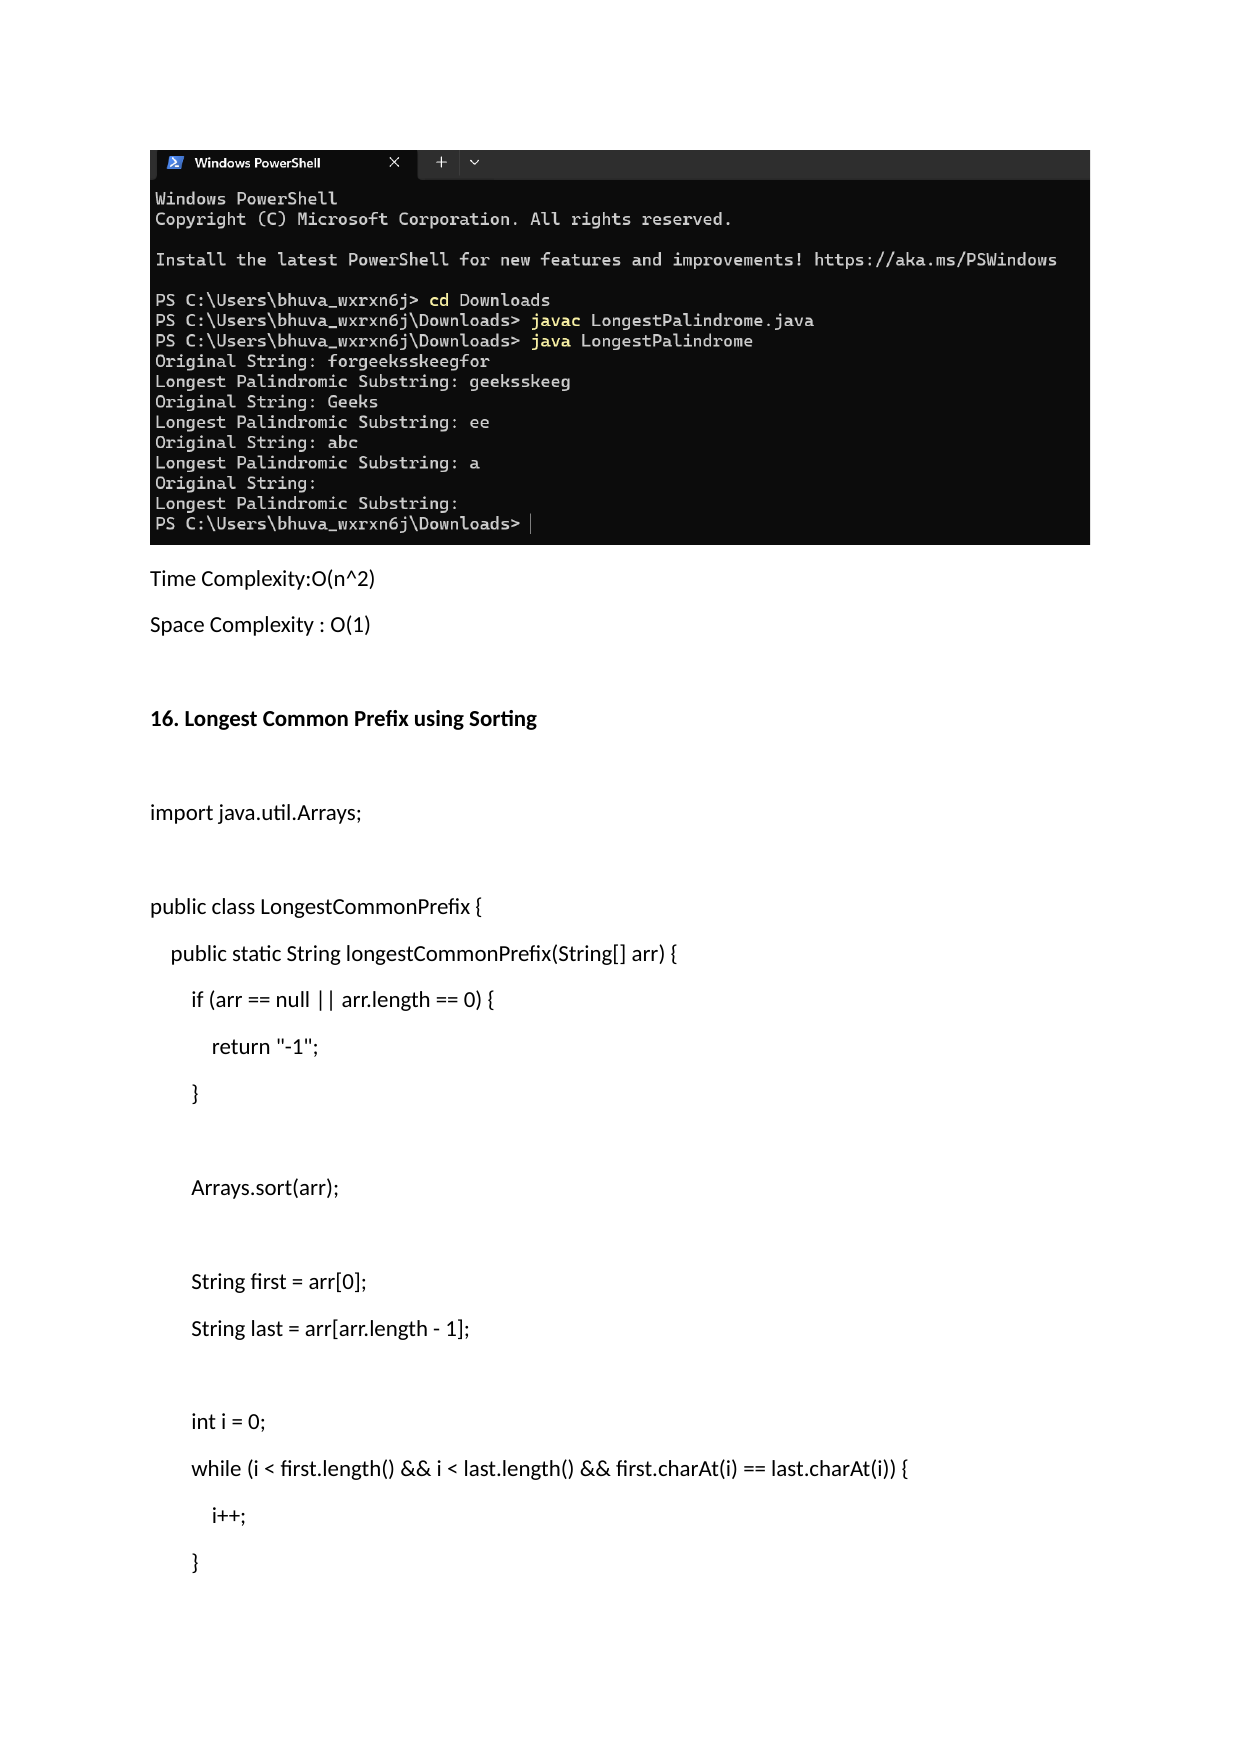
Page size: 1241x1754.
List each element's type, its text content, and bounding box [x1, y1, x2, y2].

text while (i < first.length() && i < last.length() && first.charAt(i) == last.charAt(i)) { [150, 1454, 1090, 1482]
text String last = arr[arr.length - 1]; [150, 1314, 1090, 1342]
text Time Complexity:O(n^2) [150, 564, 1090, 592]
text i++; [150, 1501, 1090, 1529]
text } [150, 1548, 1090, 1576]
text return "-1"; [150, 1032, 1090, 1061]
text public class LongestCommonPrefix { [150, 892, 1090, 920]
text } [150, 1079, 1090, 1107]
text Space Complexity : O(1) [150, 611, 1090, 639]
text if (arr == null || arr.length == 0) { [150, 986, 1090, 1014]
text import java.util.Arrays; [150, 798, 1090, 826]
text 16. Longest Common Prefix using Sorting [150, 704, 1090, 732]
picture [150, 150, 1091, 545]
text public static String longestCommonPrefix(String[] arr) { [150, 939, 1090, 967]
text String first = arr[0]; [150, 1267, 1090, 1295]
text Arrays.sort(arr); [150, 1173, 1090, 1201]
text int i = 0; [150, 1407, 1090, 1436]
